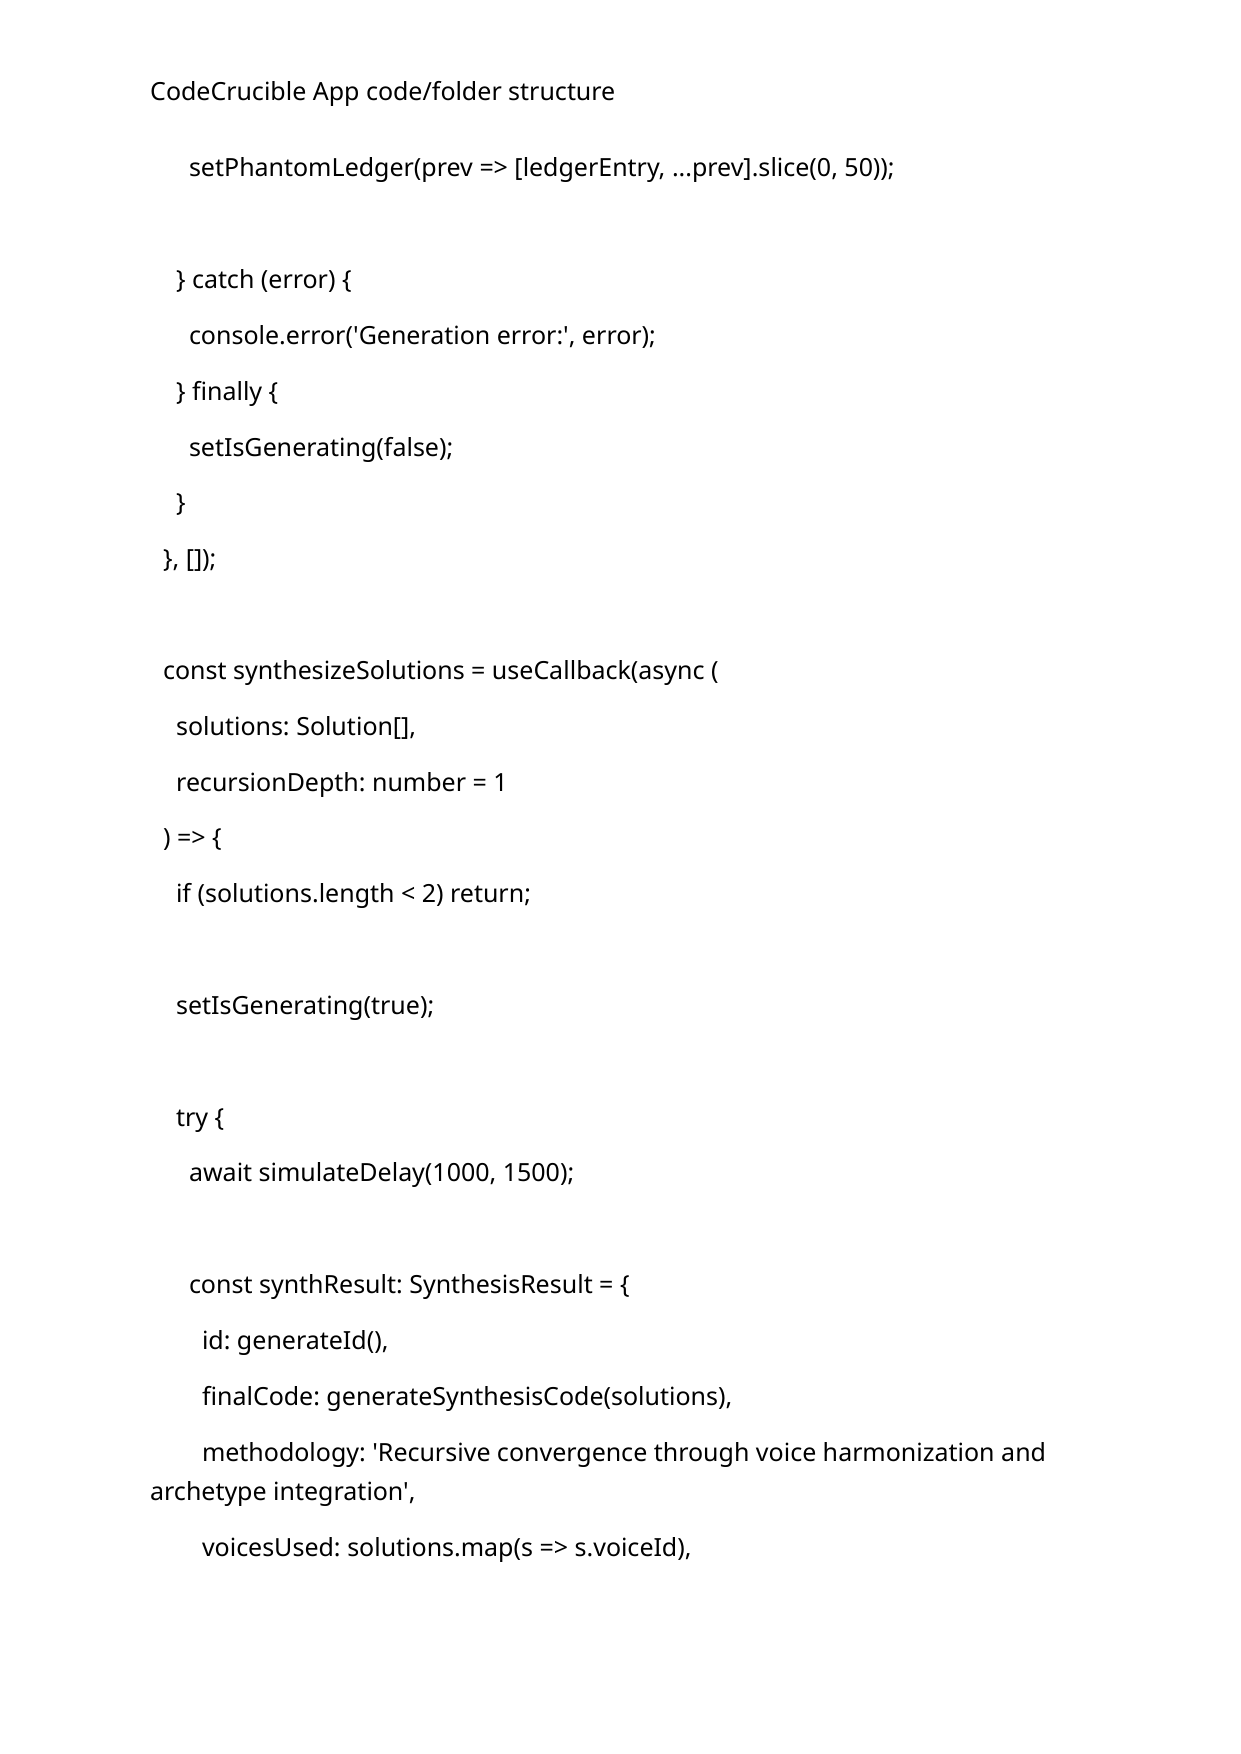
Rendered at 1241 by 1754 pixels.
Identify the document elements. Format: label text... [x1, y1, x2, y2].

text if (solutions.length < 2) return; [150, 876, 1090, 910]
text await simulateDelay(1000, 1500); [150, 1155, 1090, 1189]
text setIsGenerating(true); [150, 987, 1090, 1022]
text console.error('Generation error:', error); [150, 317, 1090, 352]
text recursionDepth: number = 1 [150, 764, 1090, 798]
text setIsGenerating(false); [150, 429, 1090, 463]
text }, []); [150, 541, 1090, 575]
text finalCode: generateSynthesisCode(solutions), [150, 1378, 1090, 1412]
text const synthesizeSolutions = useCallback(async ( [150, 652, 1090, 687]
text const synthResult: SynthesisResult = { [150, 1267, 1090, 1301]
text id: generateId(), [150, 1322, 1090, 1357]
text } [150, 485, 1090, 519]
text try { [150, 1099, 1090, 1133]
text setPhantomLedger(prev => [ledgerEntry, ...prev].slice(0, 50)); [150, 150, 1090, 184]
text } catch (error) { [150, 262, 1090, 296]
text methodology: 'Recursive convergence through voice harmonization and archetype integration', [150, 1434, 1090, 1507]
text } finally { [150, 373, 1090, 407]
text ) => { [150, 820, 1090, 854]
text voicesUsed: solutions.map(s => s.voiceId), [150, 1529, 1090, 1563]
text solutions: Solution[], [150, 708, 1090, 742]
